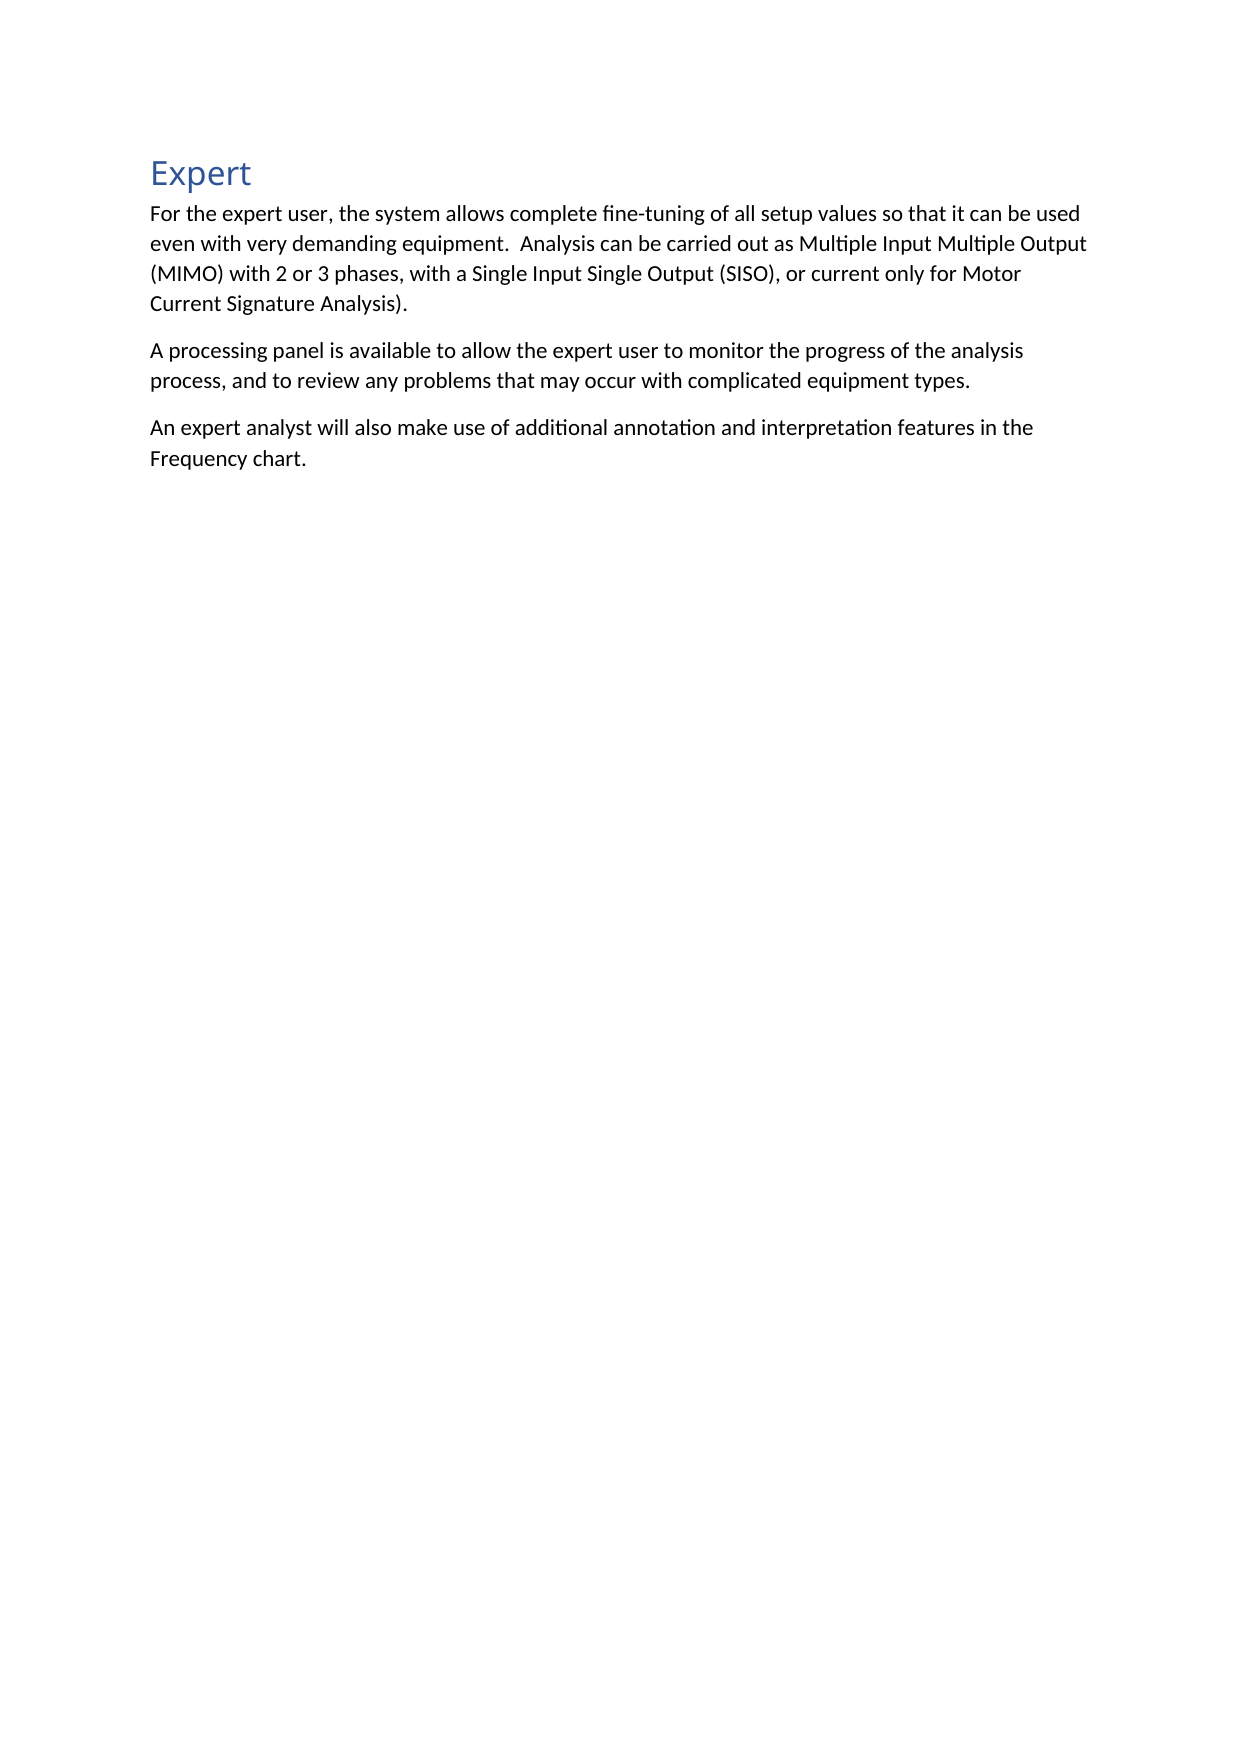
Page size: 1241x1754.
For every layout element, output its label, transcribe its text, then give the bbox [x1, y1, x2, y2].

text An expert analyst will also make use of additional annotation and interpretation features in the Frequency chart. [150, 413, 1090, 472]
subtitle Expert [150, 150, 1090, 195]
text For the expert user, the system allows complete fine-tuning of all setup values so that it can be used even with very demanding equipment. Analysis can be carried out as Multiple Input Multiple Output (MIMO) with 2 or 3 phases, with a Single Input Single Output (SISO), or current only for Motor Current Signature Analysis). [150, 199, 1090, 318]
text A processing panel is available to allow the expert user to monitor the progress of the analysis process, and to review any problems that may occur with complicated equipment types. [150, 336, 1090, 395]
